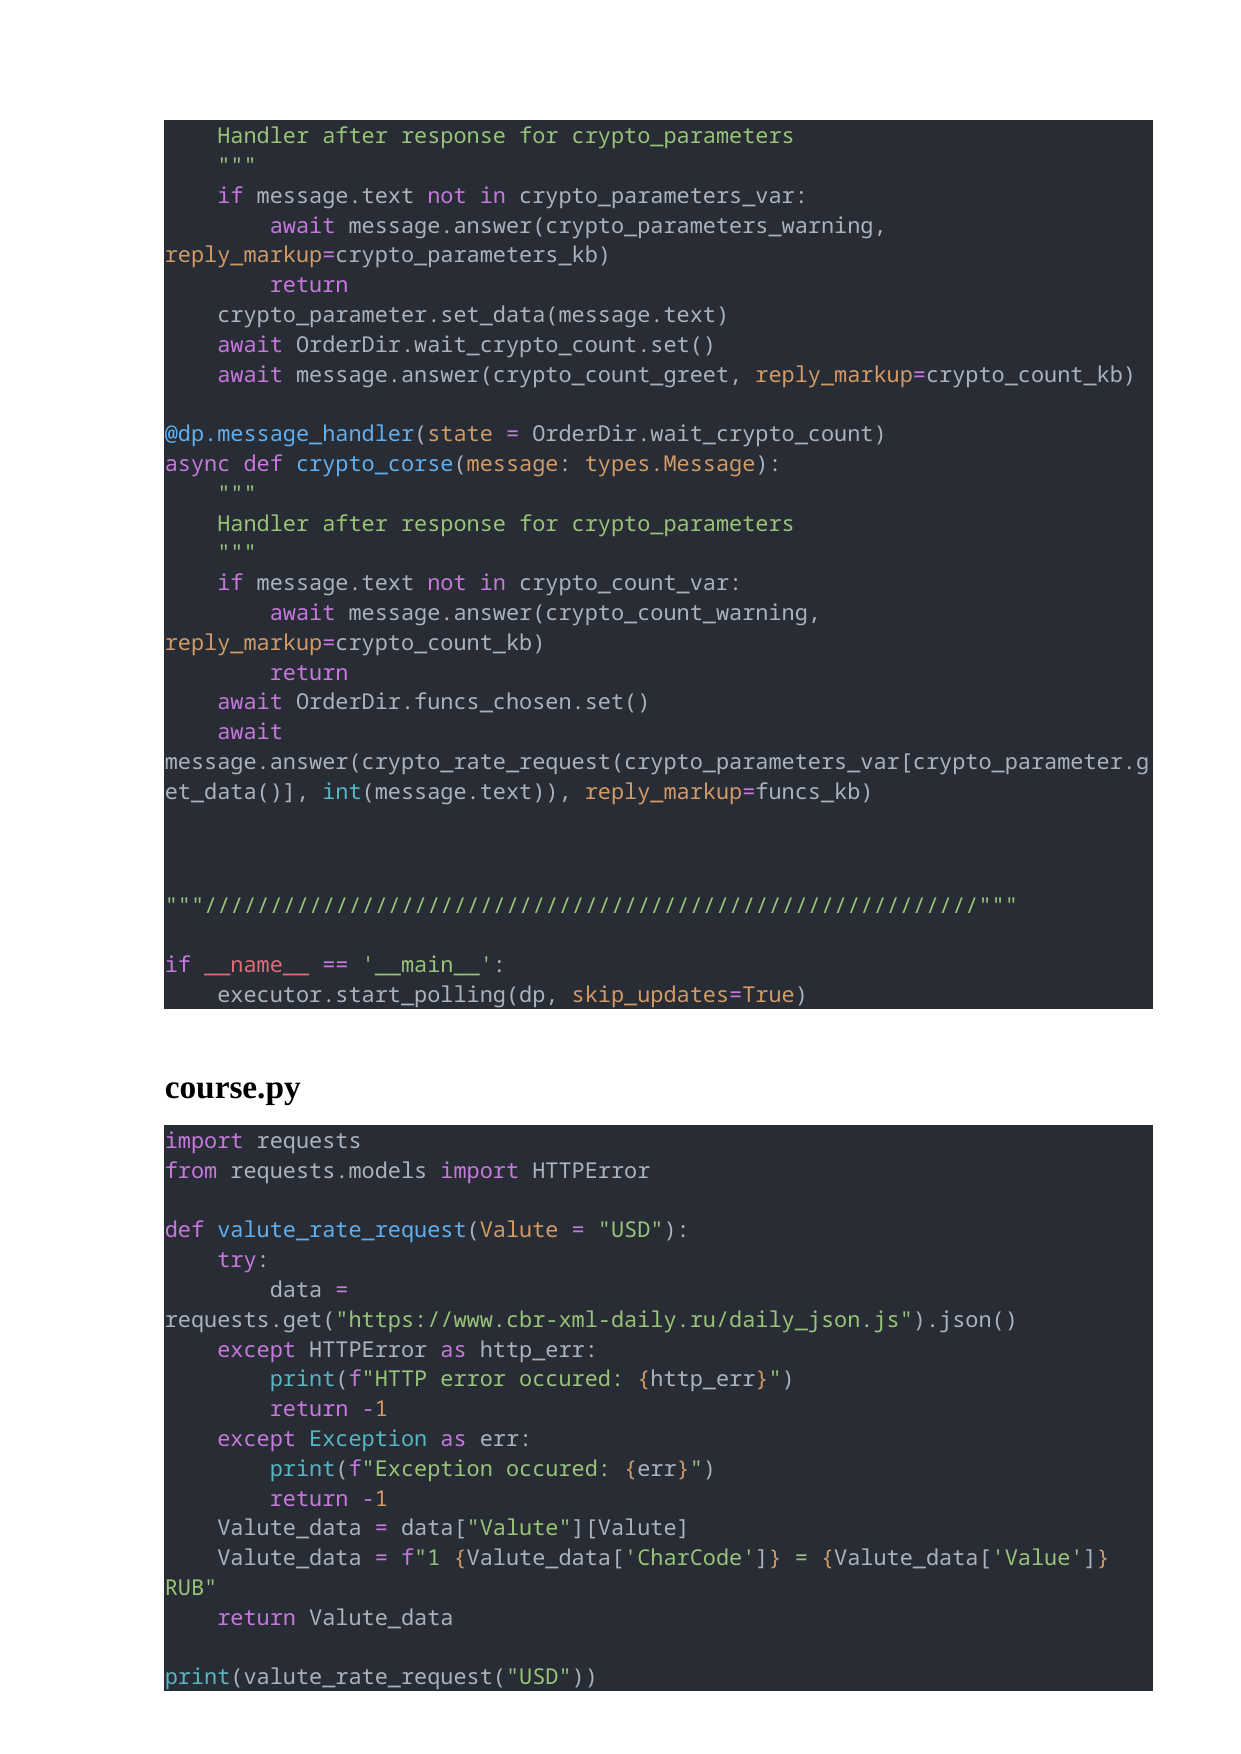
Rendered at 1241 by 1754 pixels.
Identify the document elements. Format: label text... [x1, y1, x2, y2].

text Valute_data = data["Valute"][Valute] [164, 1512, 1153, 1542]
text def valute_rate_request(Valute = "USD"): [164, 1214, 1153, 1244]
text print(f"Exception occured: {err}") [164, 1453, 1153, 1483]
text """ [164, 150, 1153, 180]
text if message.text not in crypto_parameters_var: [164, 180, 1153, 209]
text import requests [164, 1125, 1153, 1155]
text return -1 [164, 1393, 1153, 1423]
text return Valute_data [164, 1602, 1153, 1632]
text Valute_data = f"1 {Valute_data['CharCode']} = {Valute_data['Value']} RUB" [164, 1542, 1153, 1602]
text crypto_parameter.set_data(message.text) [164, 299, 1153, 329]
text async def crypto_corse(message: types.Message): [164, 448, 1153, 478]
text await message.answer(crypto_count_warning, reply_markup=crypto_count_kb) [164, 597, 1153, 656]
text print(f"HTTP error occured: {http_err}") [164, 1363, 1153, 1393]
text from requests.models import HTTPError [164, 1155, 1153, 1185]
text Handler after response for crypto_parameters [164, 507, 1153, 537]
text try: [164, 1244, 1153, 1274]
text @dp.message_handler(state = OrderDir.wait_crypto_count) [164, 418, 1153, 448]
text await message.answer(crypto_parameters_warning, reply_markup=crypto_parameters_kb) [164, 209, 1153, 269]
text except Exception as err: [164, 1423, 1153, 1453]
text await message.answer(crypto_count_greet, reply_markup=crypto_count_kb) [164, 358, 1153, 388]
text if __name__ == '__main__': [164, 949, 1153, 979]
text print(valute_rate_request("USD")) [164, 1661, 1153, 1691]
text course.py [164, 1067, 1153, 1105]
text if message.text not in crypto_count_var: [164, 567, 1153, 597]
text await OrderDir.funcs_chosen.set() [164, 686, 1153, 716]
text await OrderDir.wait_crypto_count.set() [164, 329, 1153, 358]
text Handler after response for crypto_parameters [164, 120, 1153, 150]
text await message.answer(crypto_rate_request(crypto_parameters_var[crypto_parameter.get_data()], int(message.text)), reply_markup=funcs_kb) [164, 716, 1153, 805]
text data = requests.get("https://www.cbr-xml-daily.ru/daily_json.js").json() [164, 1274, 1153, 1334]
text executor.start_polling(dp, skip_updates=True) [164, 979, 1153, 1009]
text """ [164, 537, 1153, 567]
text return [164, 656, 1153, 686]
text """ [164, 478, 1153, 507]
text return [164, 269, 1153, 299]
text """///////////////////////////////////////////////////////////""" [164, 890, 1153, 920]
text return -1 [164, 1483, 1153, 1512]
text except HTTPError as http_err: [164, 1334, 1153, 1363]
